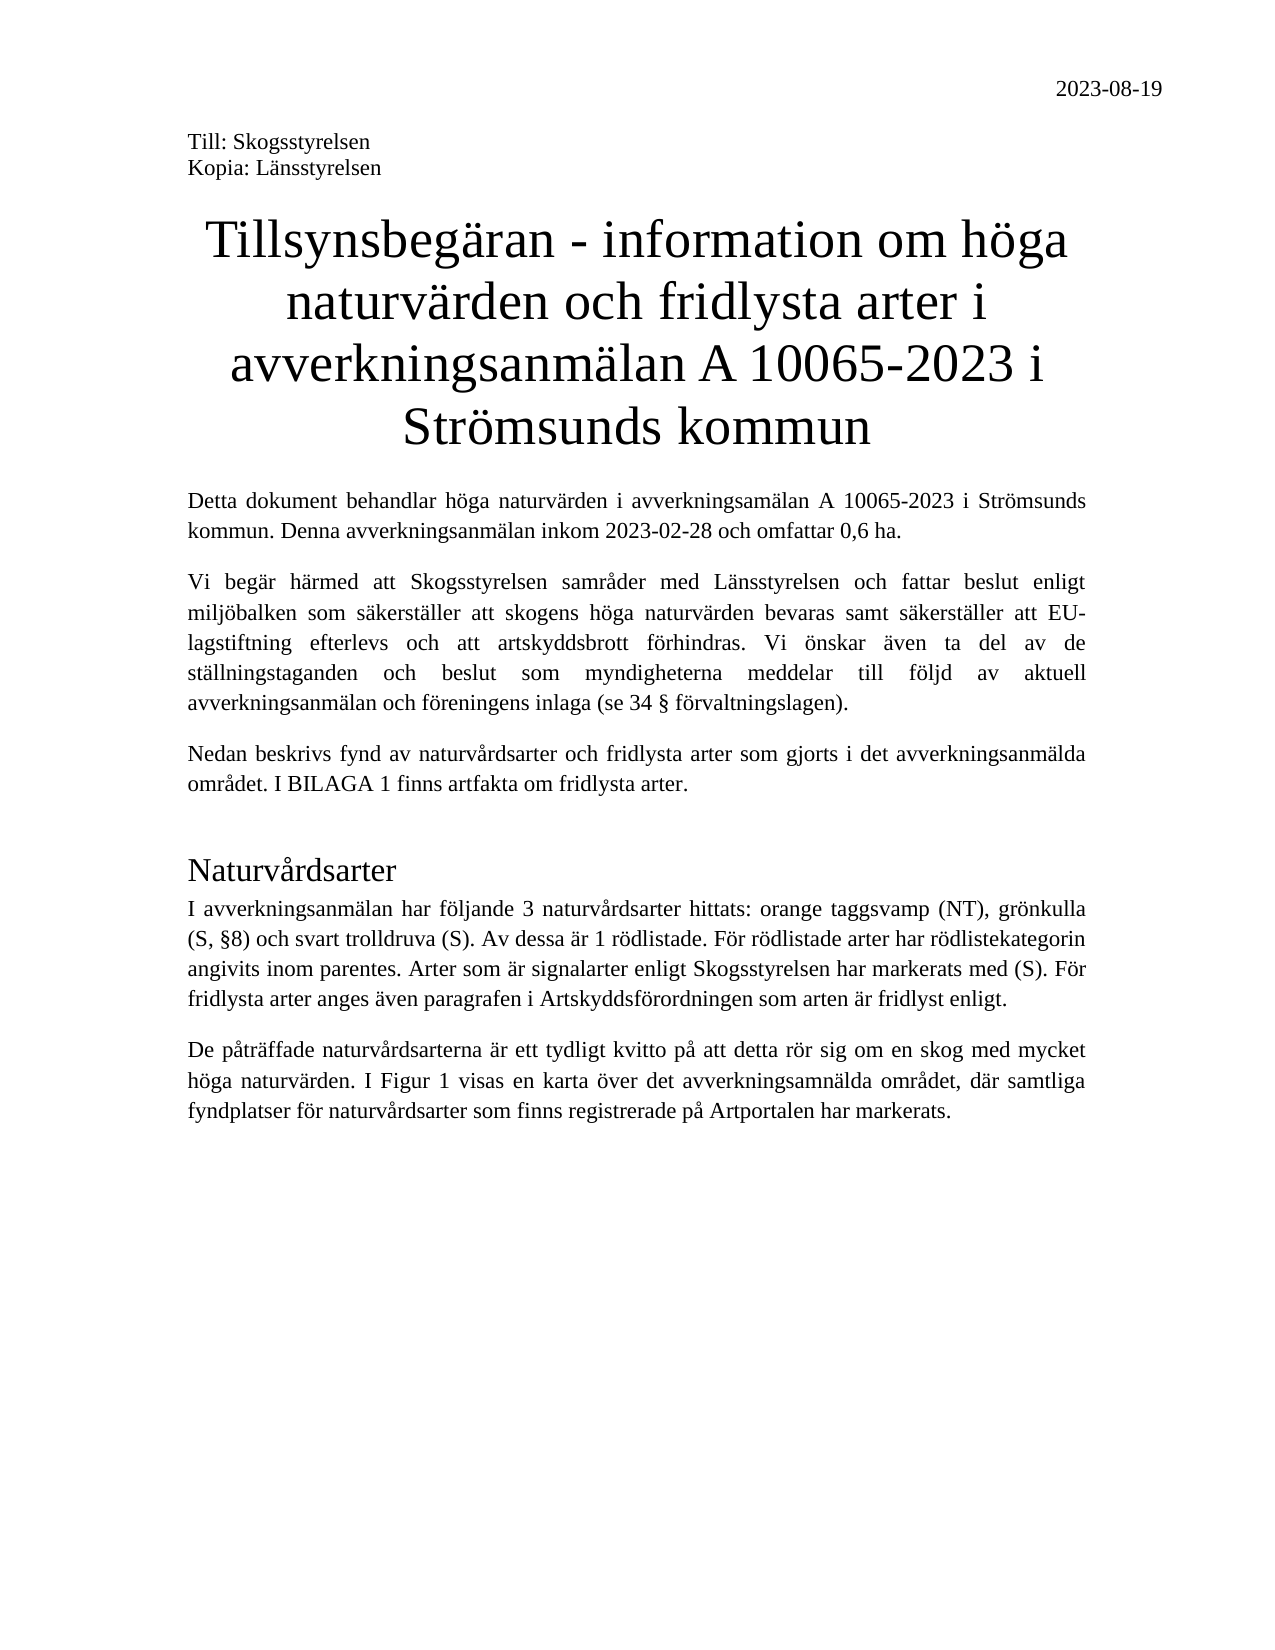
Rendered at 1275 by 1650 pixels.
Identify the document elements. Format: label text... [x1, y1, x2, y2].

text Nedan beskrivs fynd av naturvårdsarter och fridlysta arter som gjorts i det avverkningsanmälda området. I BILAGA 1 finns artfakta om fridlysta arter. [187, 740, 1087, 797]
text Detta dokument behandlar höga naturvärden i avverkningsamälan A 10065-2023 i Strömsunds kommun. Denna avverkningsanmälan inkom 2023-02-28 och omfattar 0,6 ha. [187, 487, 1087, 544]
text I avverkningsanmälan har följande 3 naturvårdsarter hittats: orange taggsvamp (NT), grönkulla (S, §8) och svart trolldruva (S). Av dessa är 1 rödlistade. För rödlistade arter har rödlistekategorin angivits inom parentes. Arter som är signalarter enligt Skogsstyrelsen har markerats med (S). För fridlysta arter anges även paragrafen i Artskyddsförordningen som arten är fridlyst enligt. [187, 895, 1087, 1012]
text Vi begär härmed att Skogsstyrelsen samråder med Länsstyrelsen och fattar beslut enligt miljöbalken som säkerställer att skogens höga naturvärden bevaras samt säkerställer att EU-lagstiftning efterlevs och att artskyddsbrott förhindras. Vi önskar även ta del av de ställningstaganden och beslut som myndigheterna meddelar till följd av aktuell avverkningsanmälan och föreningens inlaga (se 34 § förvaltningslagen). [187, 568, 1087, 716]
text De påträffade naturvårdsarterna är ett tydligt kvitto på att detta rör sig om en skog med mycket höga naturvärden. I Figur 1 visas en karta över det avverkningsamnälda området, där samtliga fyndplatser för naturvårdsarter som finns registrerade på Artportalen har markerats. [187, 1036, 1087, 1123]
title Tillsynsbegäran - information om höga naturvärden och fridlysta arter i avverkningsanmälan A 10065-2023 i Strömsunds kommun [187, 207, 1087, 456]
subtitle Naturvårdsarter [187, 851, 1087, 889]
